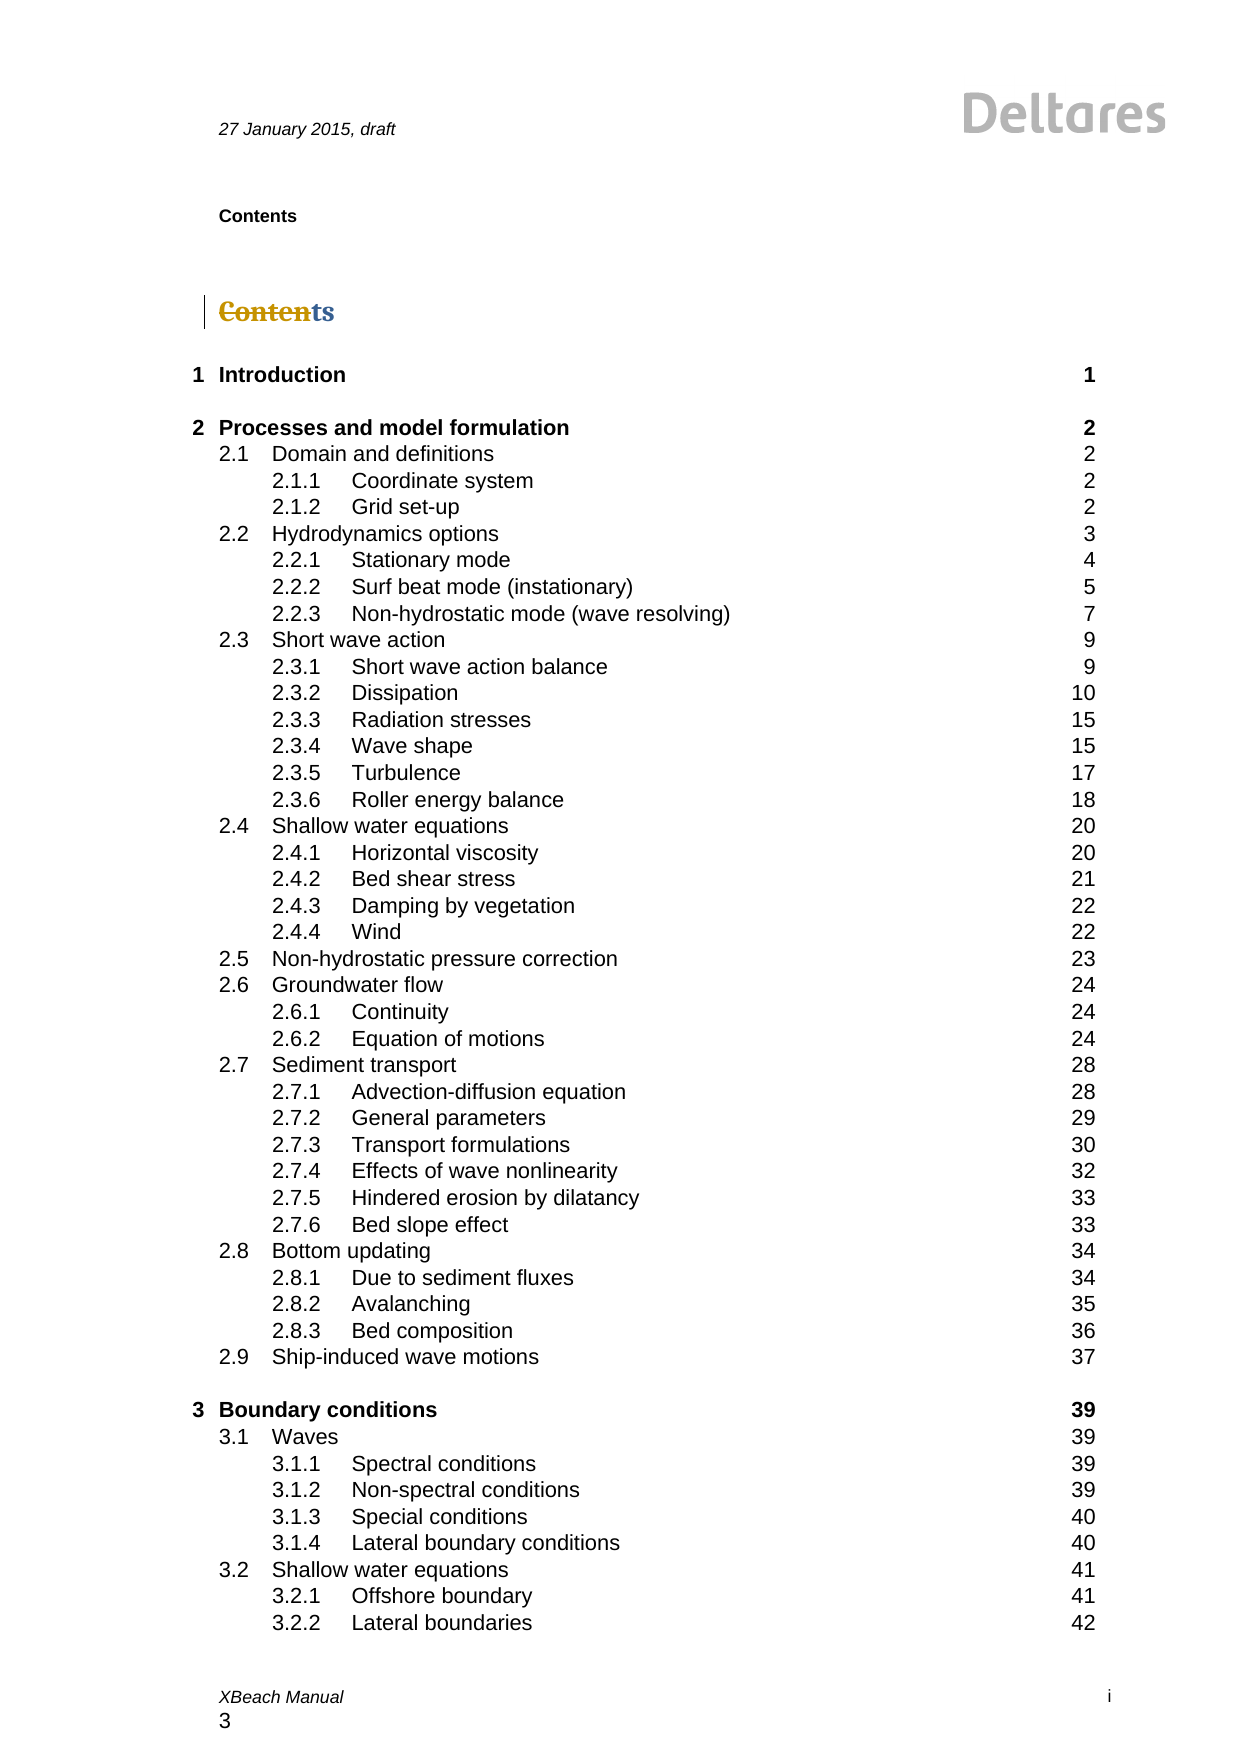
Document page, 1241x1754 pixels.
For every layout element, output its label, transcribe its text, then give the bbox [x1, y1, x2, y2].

picture [964, 75, 1166, 133]
text Contents [218, 192, 1126, 245]
